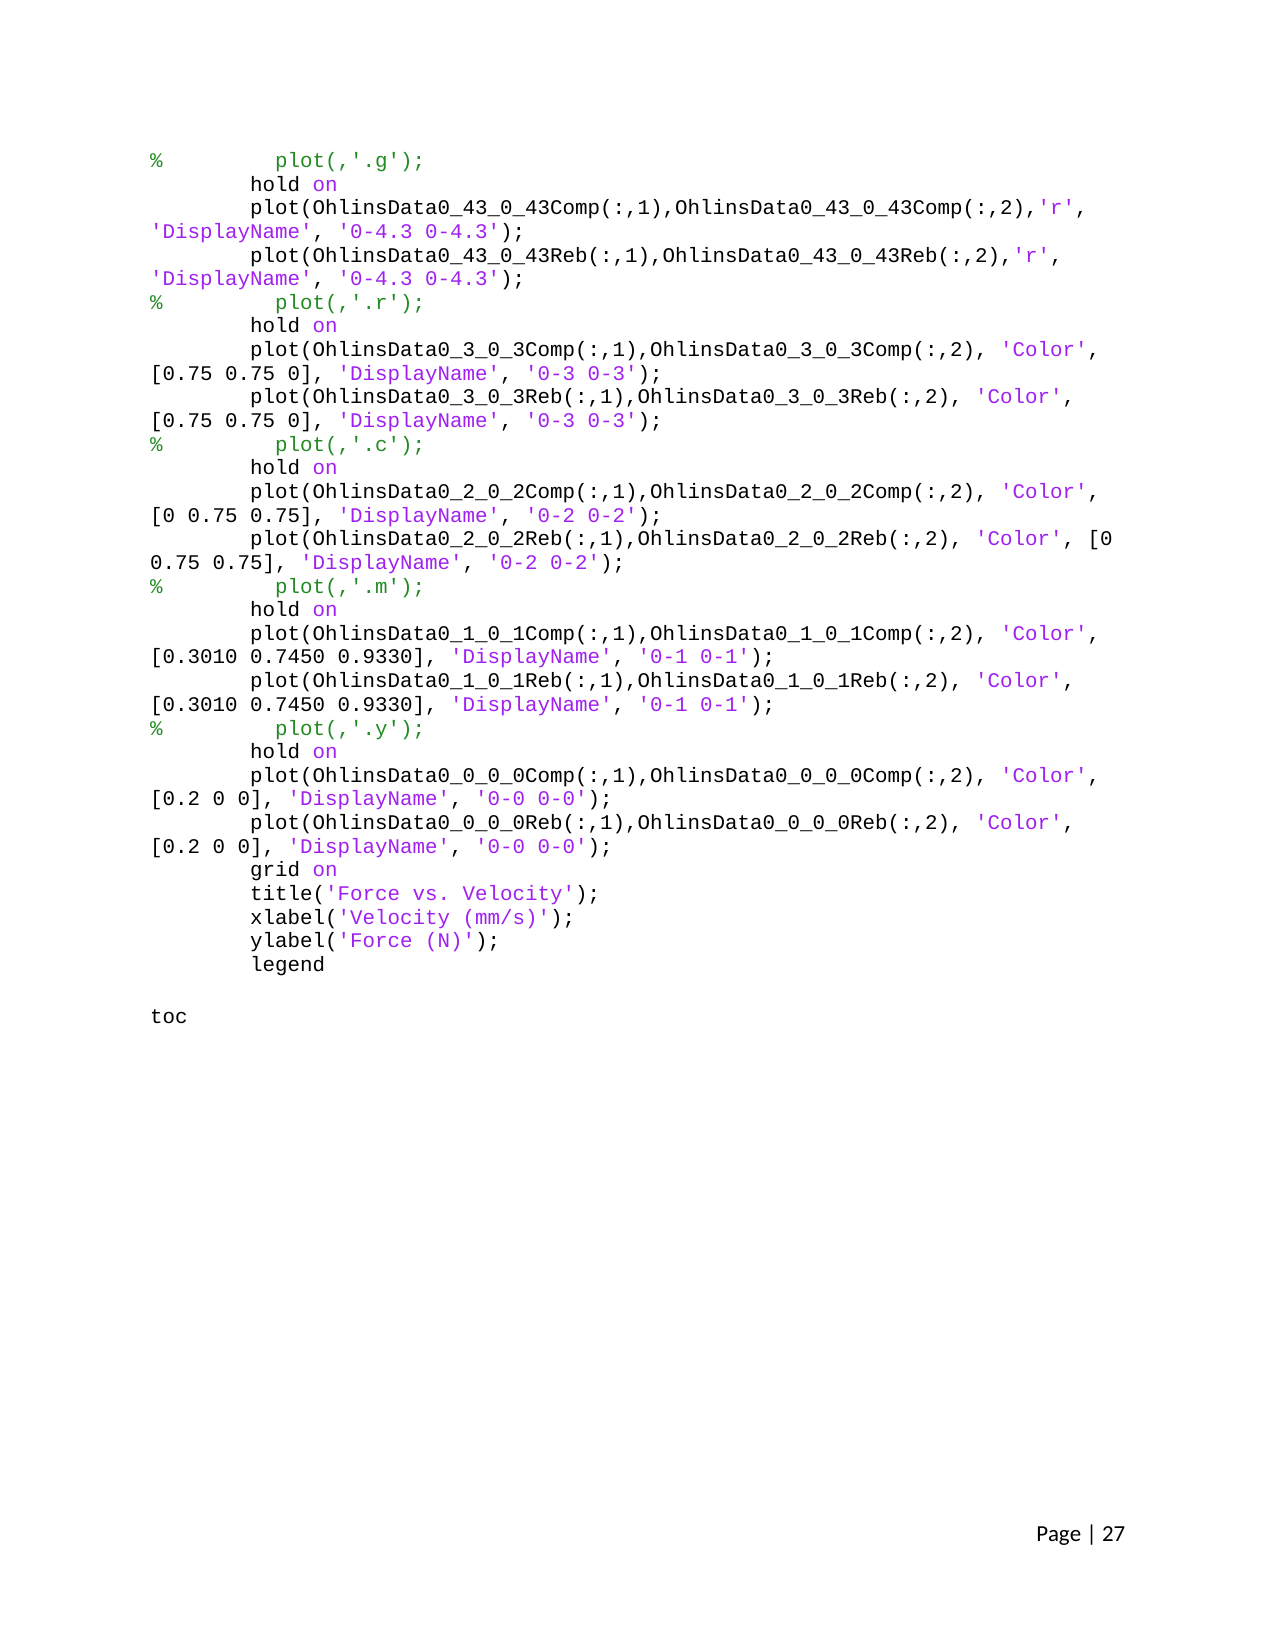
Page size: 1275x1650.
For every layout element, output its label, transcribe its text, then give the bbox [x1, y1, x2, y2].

text plot(OhlinsData0_3_0_3Reb(:,1),OhlinsData0_3_0_3Reb(:,2), 'Color', [0.75 0.75 0], 'DisplayName', '0-3 0-3'); [150, 386, 1125, 434]
text grid on [150, 859, 1125, 883]
text hold on [150, 316, 1125, 339]
text % plot(,'.r'); [150, 292, 1125, 316]
text plot(OhlinsData0_43_0_43Comp(:,1),OhlinsData0_43_0_43Comp(:,2),'r', 'DisplayName', '0-4.3 0-4.3'); [150, 197, 1125, 244]
text % plot(,'.m'); [150, 576, 1125, 599]
text % plot(,'.c'); [150, 434, 1125, 457]
text % plot(,'.y'); [150, 717, 1125, 741]
text hold on [150, 599, 1125, 623]
text hold on [150, 174, 1125, 197]
text title('Force vs. Velocity'); [150, 883, 1125, 907]
text ylabel('Force (N)'); [150, 930, 1125, 954]
text toc [150, 1006, 1125, 1029]
text plot(OhlinsData0_0_0_0Reb(:,1),OhlinsData0_0_0_0Reb(:,2), 'Color', [0.2 0 0], 'DisplayName', '0-0 0-0'); [150, 812, 1125, 859]
text legend [150, 954, 1125, 978]
text % plot(,'.g'); [150, 150, 1125, 174]
text plot(OhlinsData0_43_0_43Reb(:,1),OhlinsData0_43_0_43Reb(:,2),'r', 'DisplayName', '0-4.3 0-4.3'); [150, 244, 1125, 292]
text plot(OhlinsData0_3_0_3Comp(:,1),OhlinsData0_3_0_3Comp(:,2), 'Color', [0.75 0.75 0], 'DisplayName', '0-3 0-3'); [150, 339, 1125, 386]
text plot(OhlinsData0_2_0_2Reb(:,1),OhlinsData0_2_0_2Reb(:,2), 'Color', [0 0.75 0.75], 'DisplayName', '0-2 0-2'); [150, 528, 1125, 576]
text plot(OhlinsData0_2_0_2Comp(:,1),OhlinsData0_2_0_2Comp(:,2), 'Color', [0 0.75 0.75], 'DisplayName', '0-2 0-2'); [150, 481, 1125, 528]
text plot(OhlinsData0_1_0_1Comp(:,1),OhlinsData0_1_0_1Comp(:,2), 'Color', [0.3010 0.7450 0.9330], 'DisplayName', '0-1 0-1'); [150, 623, 1125, 670]
text hold on [150, 457, 1125, 481]
text plot(OhlinsData0_0_0_0Comp(:,1),OhlinsData0_0_0_0Comp(:,2), 'Color', [0.2 0 0], 'DisplayName', '0-0 0-0'); [150, 765, 1125, 812]
text hold on [150, 741, 1125, 765]
text plot(OhlinsData0_1_0_1Reb(:,1),OhlinsData0_1_0_1Reb(:,2), 'Color', [0.3010 0.7450 0.9330], 'DisplayName', '0-1 0-1'); [150, 670, 1125, 717]
text xlabel('Velocity (mm/s)'); [150, 907, 1125, 930]
